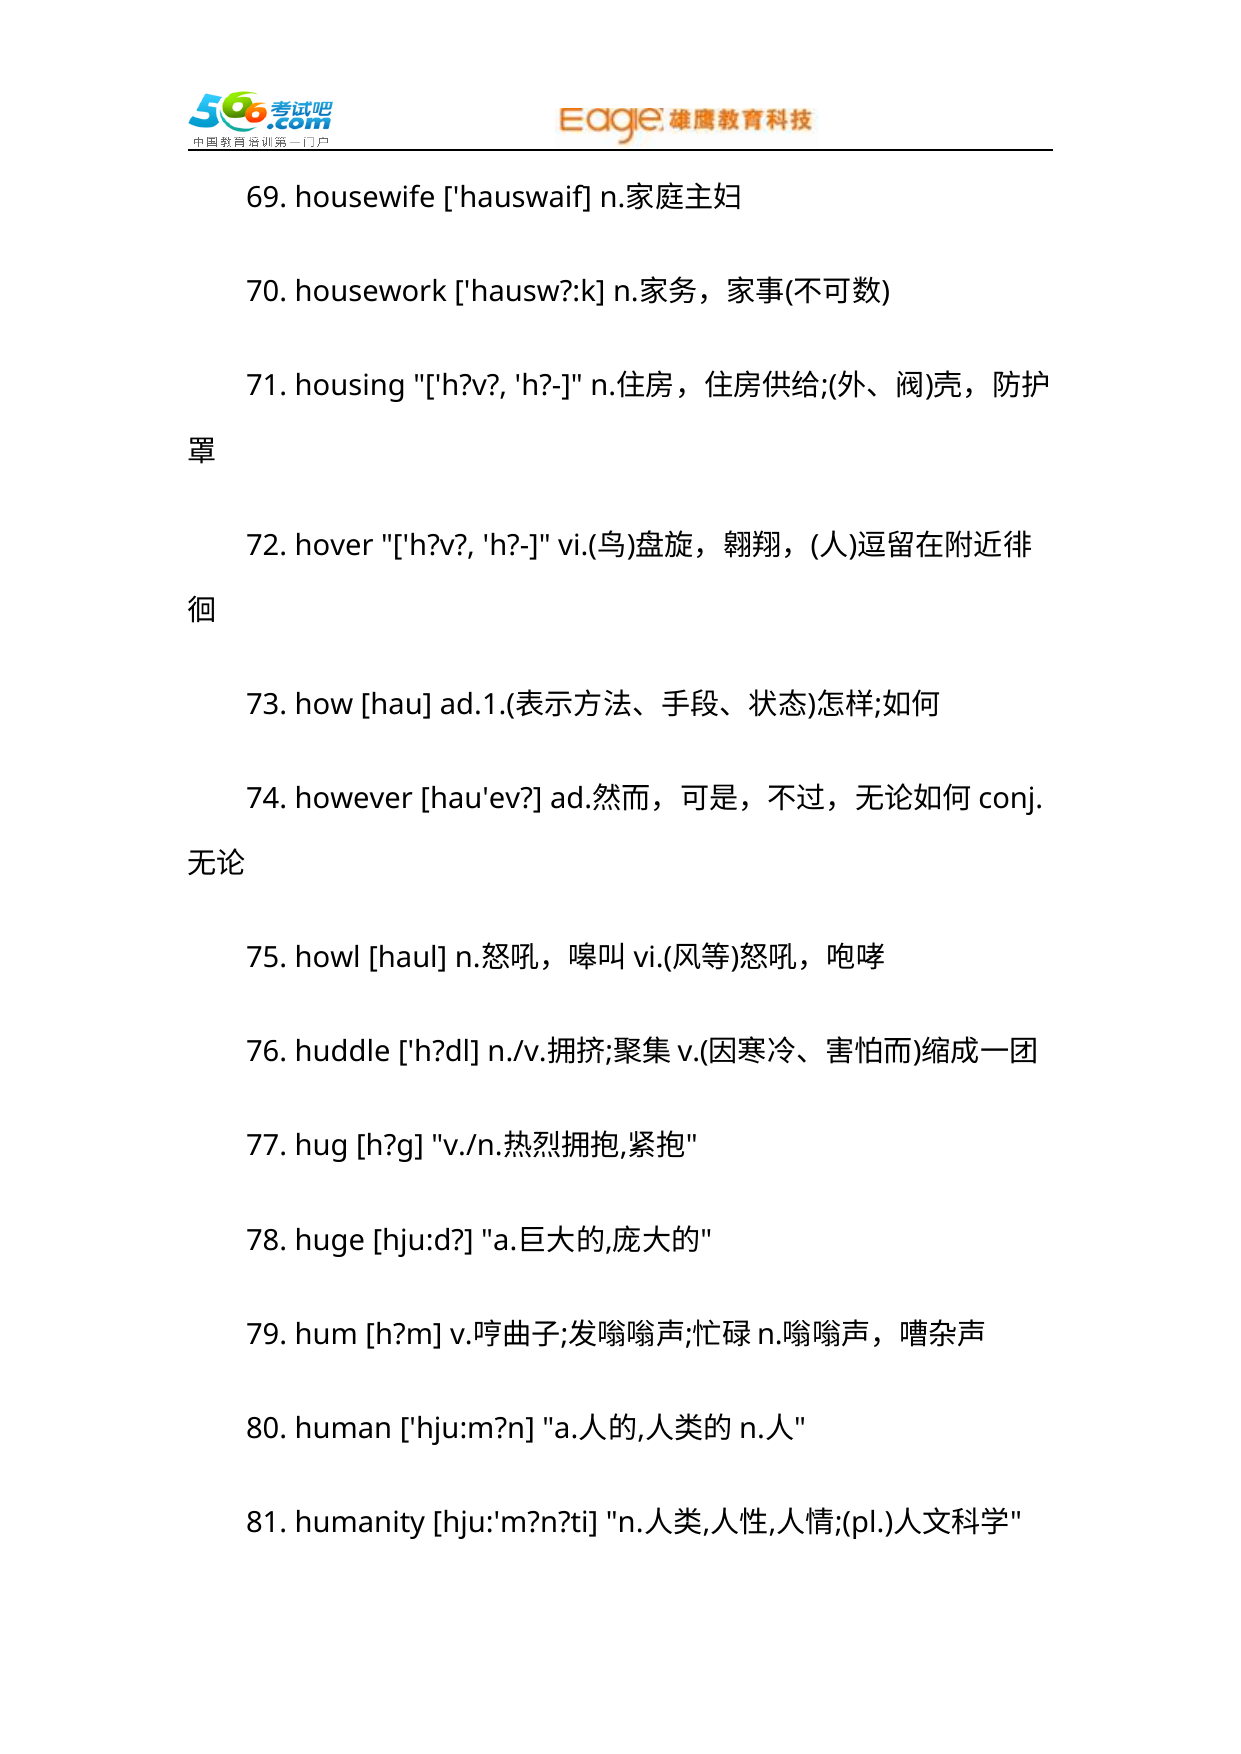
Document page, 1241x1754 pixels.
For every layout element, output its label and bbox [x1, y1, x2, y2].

picture [187, 88, 335, 148]
picture [554, 108, 819, 148]
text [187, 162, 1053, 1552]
